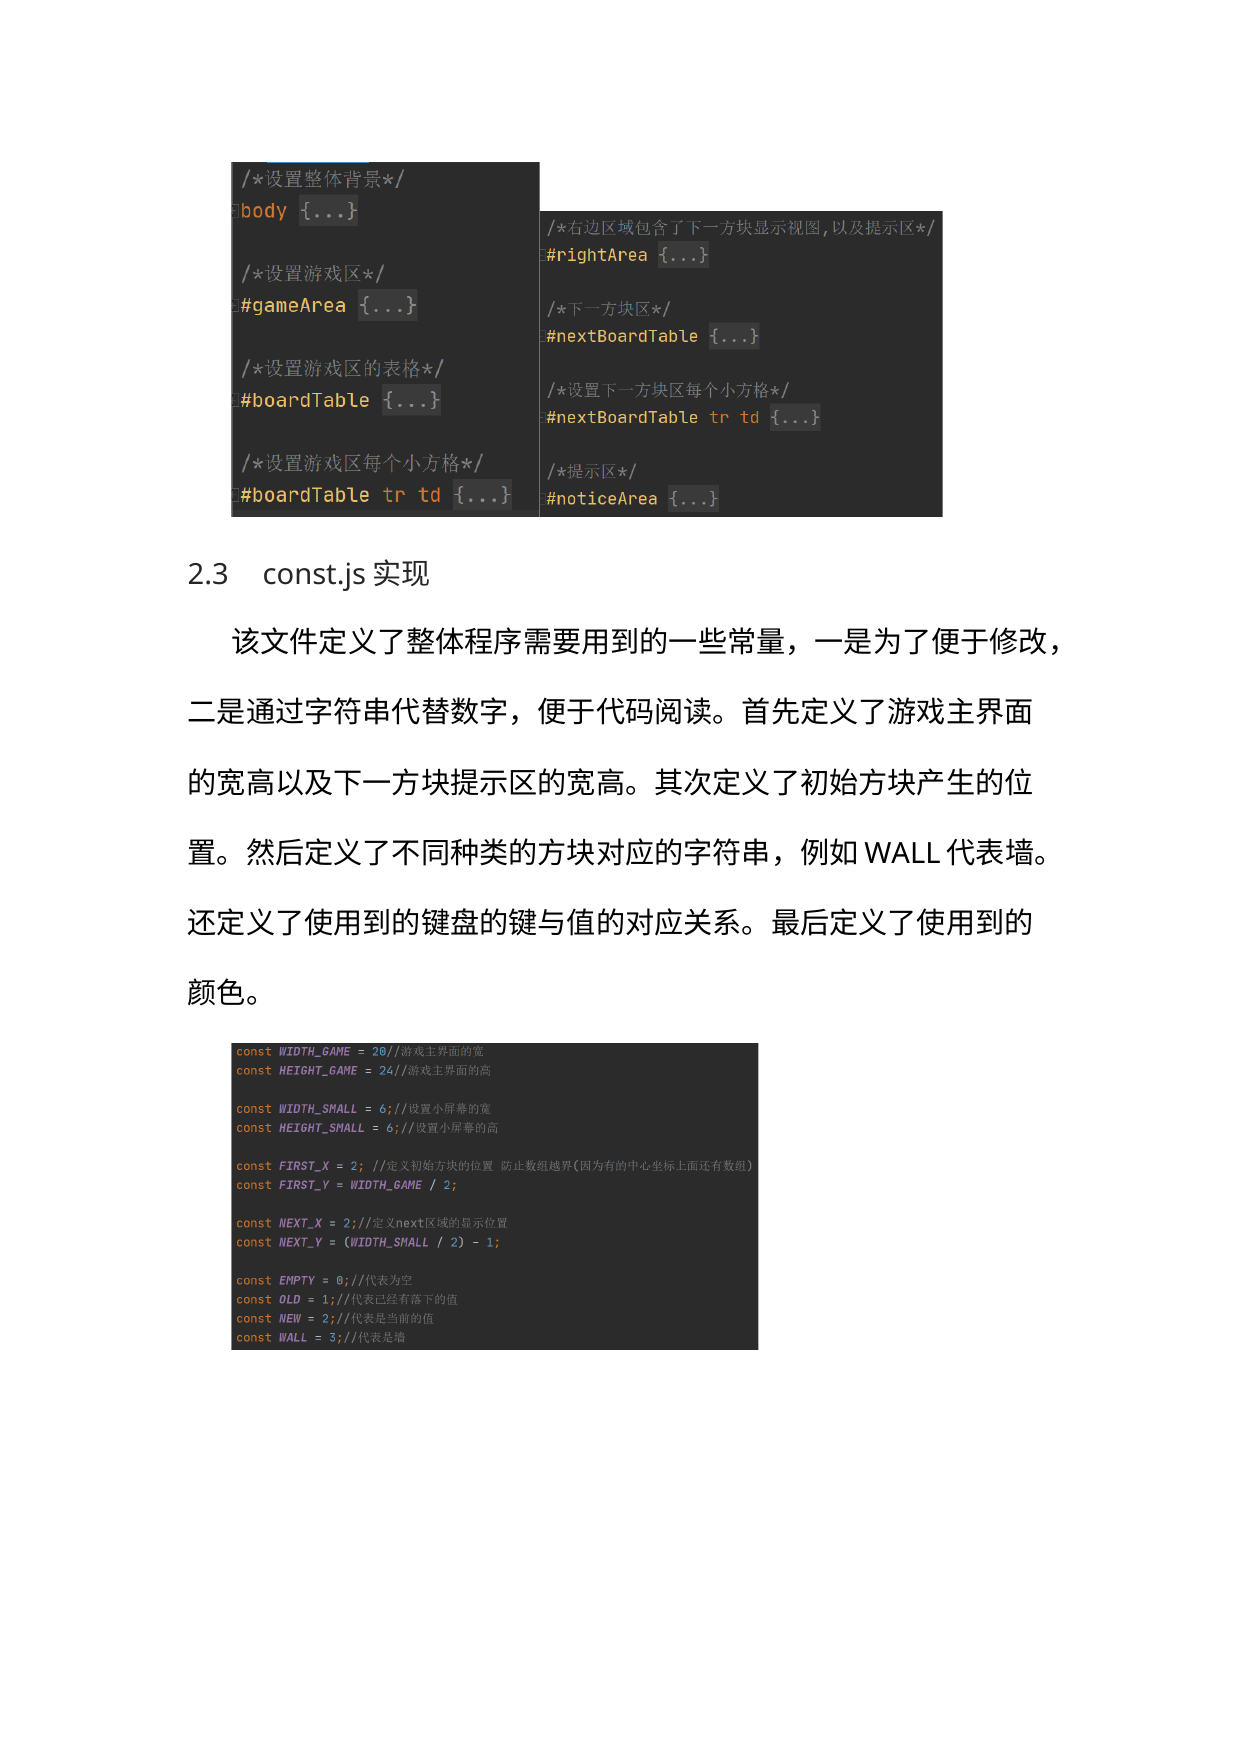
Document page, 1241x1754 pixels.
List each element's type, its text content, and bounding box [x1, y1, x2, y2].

picture [231, 162, 943, 517]
text 该文件定义了整体程序需要用到的一些常量，一是为了便于修改，二是通过字符串代替数字，便于代码阅读。首先定义了游戏主界面的宽高以及下一方块提示区的宽高。其次定义了初始方块产生的位置。然后定义了不同种类的方块对应的字符串，例如WALL代表墙。还定义了使用到的键盘的键与值的对应关系。最后定义了使用到的颜色。 [187, 608, 1053, 1023]
subtitle const.js实现 [187, 539, 1053, 604]
picture [231, 1043, 759, 1350]
